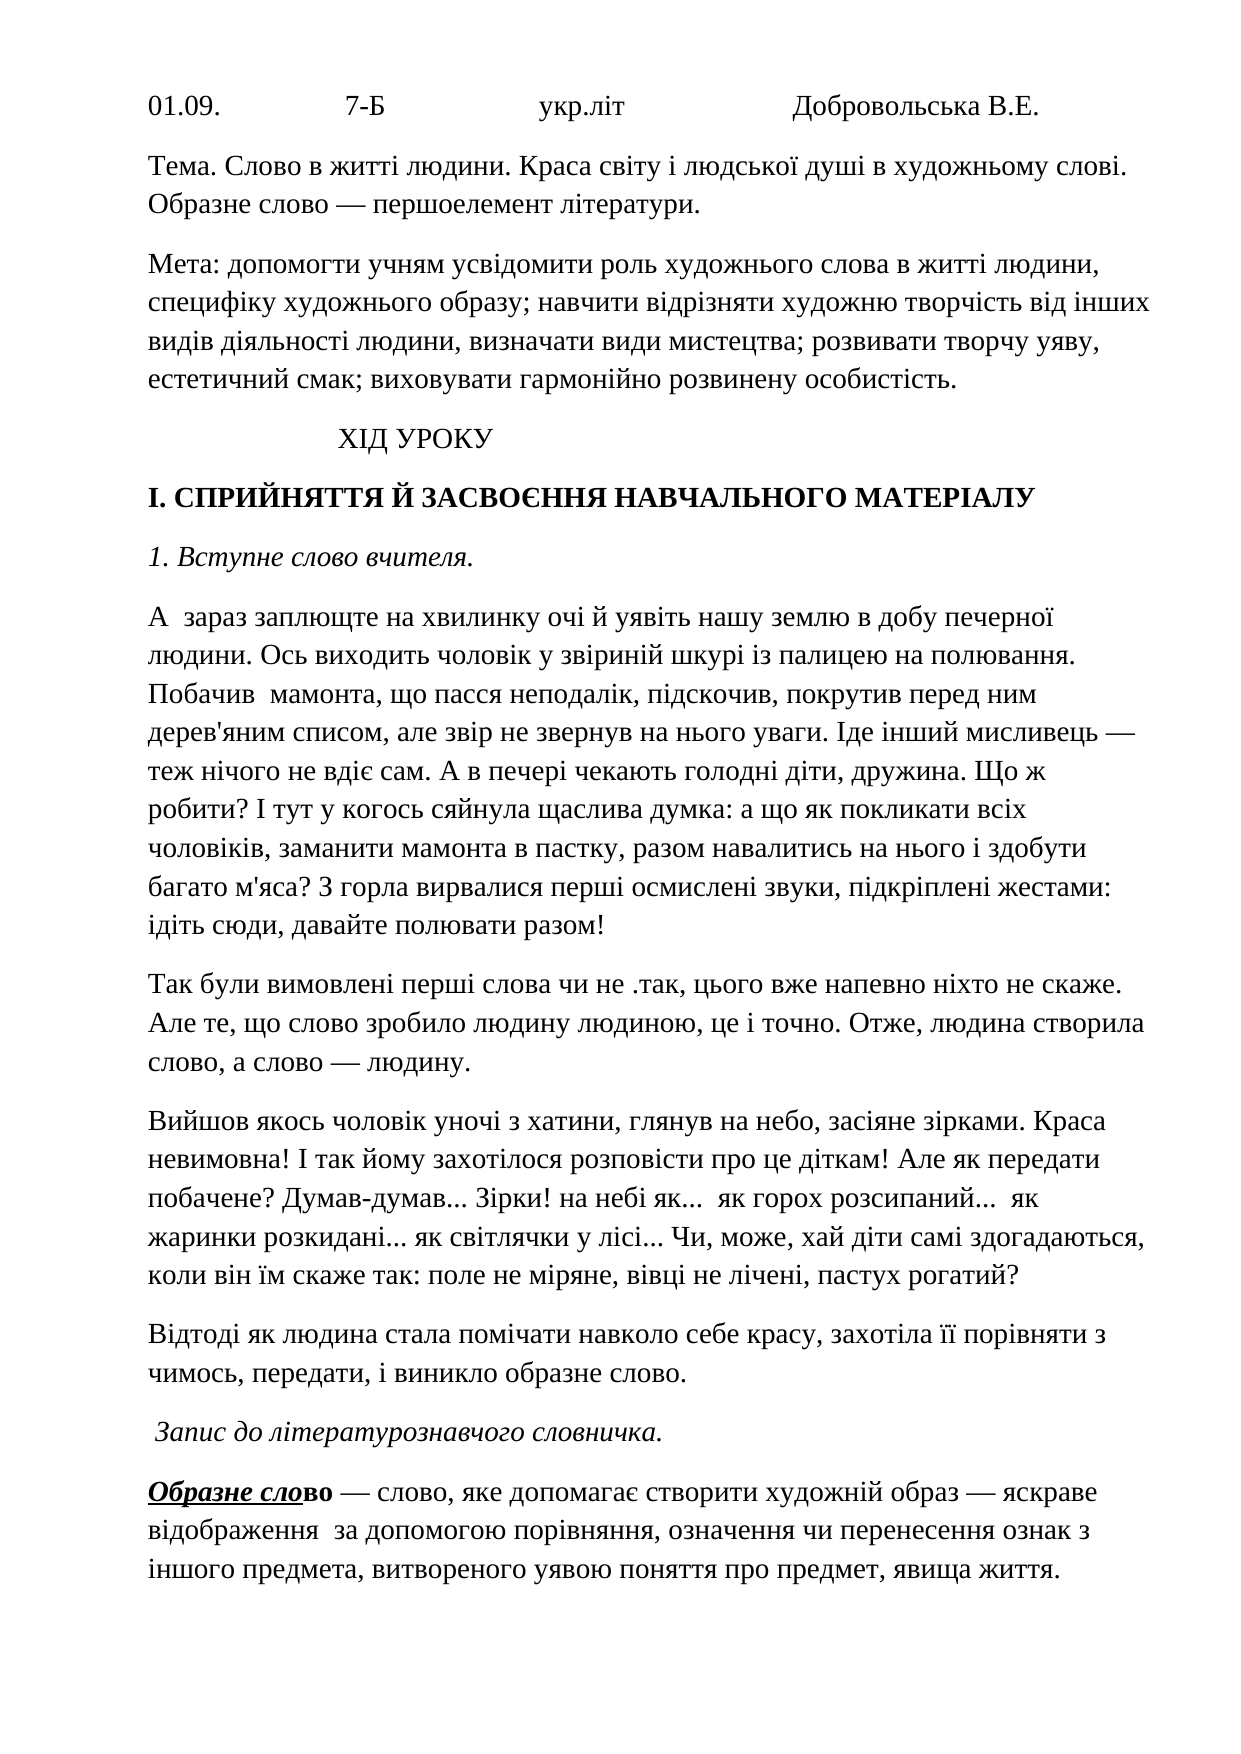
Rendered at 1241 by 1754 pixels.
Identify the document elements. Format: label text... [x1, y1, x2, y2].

text Мета: допомогти учням усвідомити роль художнього слова в житті людини, специфіку художнього образу; навчити відрізняти художню творчість від інших видів діяльності людини, визначати види мистецтва; розвивати творчу уяву, естетичний смак; виховувати гармонійно розвинену особистість. [148, 246, 1152, 395]
text Образне слово — слово, яке допомагає створити художній образ — яскраве відображення за допомогою порівняння, означення чи перенесення ознак з іншого предмета, витвореного уявою поняття про предмет, явища життя. [148, 1474, 1152, 1584]
text Відтоді як людина стала помічати навколо себе красу, захотіла її порівняти з чимось, передати, і виникло образне слово. [148, 1317, 1152, 1389]
text I. СПРИЙНЯТТЯ Й ЗАСВОЄННЯ НАВЧАЛЬНОГО МАТЕРІАЛУ [148, 480, 1152, 514]
text Тема. Слово в житті людини. Краса світу і людської душі в художньому слові. Образне слово — першоелемент літератури. [148, 148, 1152, 220]
text 1. Вступне слово вчителя. [148, 539, 1152, 573]
text Запис до літературознавчого словничка. [148, 1414, 1152, 1448]
text ХІД УРОКУ [148, 421, 1152, 454]
text А зараз заплющте на хвилинку очі й уявіть нашу землю в добу печерної людини. Ось виходить чоловік у звіриній шкурі із палицею на полювання. Побачив мамонта, що пасся неподалік, підскочив, покрутив перед ним дерев'яним списом, але звір не звернув на нього уваги. Іде інший мисливець — теж нічого не вдіє сам. А в печері чекають голодні діти, дружина. Що ж робити? І тут у когось сяйнула щаслива думка: а що як покликати всіх чоловіків, заманити мамонта в пастку, разом навалитись на нього і здобути багато м'яса? З горла вирвалися перші осмислені звуки, підкріплені жестами: ідіть сюди, давайте полювати разом! [148, 599, 1152, 941]
text Вийшов якось чоловік уночі з хатини, глянув на небо, засіяне зірками. Краса невимовна! І так йому захотілося розповісти про це діткам! Але як передати побачене? Думав-думав... Зірки! на небі як... як горох розсипаний... як жаринки розкидані... як світлячки у лісі... Чи, може, хай діти самі здогадаються, коли він їм скаже так: поле не міряне, вівці не лічені, пастух рогатий? [148, 1103, 1152, 1291]
text 01.09. 7-Б укр.літ Добровольська В.Е. [148, 88, 1152, 122]
text Так були вимовлені перші слова чи не .так, цього вже напевно ніхто не скаже. Але те, що слово зробило людину людиною, це і точно. Отже, людина створила слово, а слово — людину. [148, 967, 1152, 1077]
